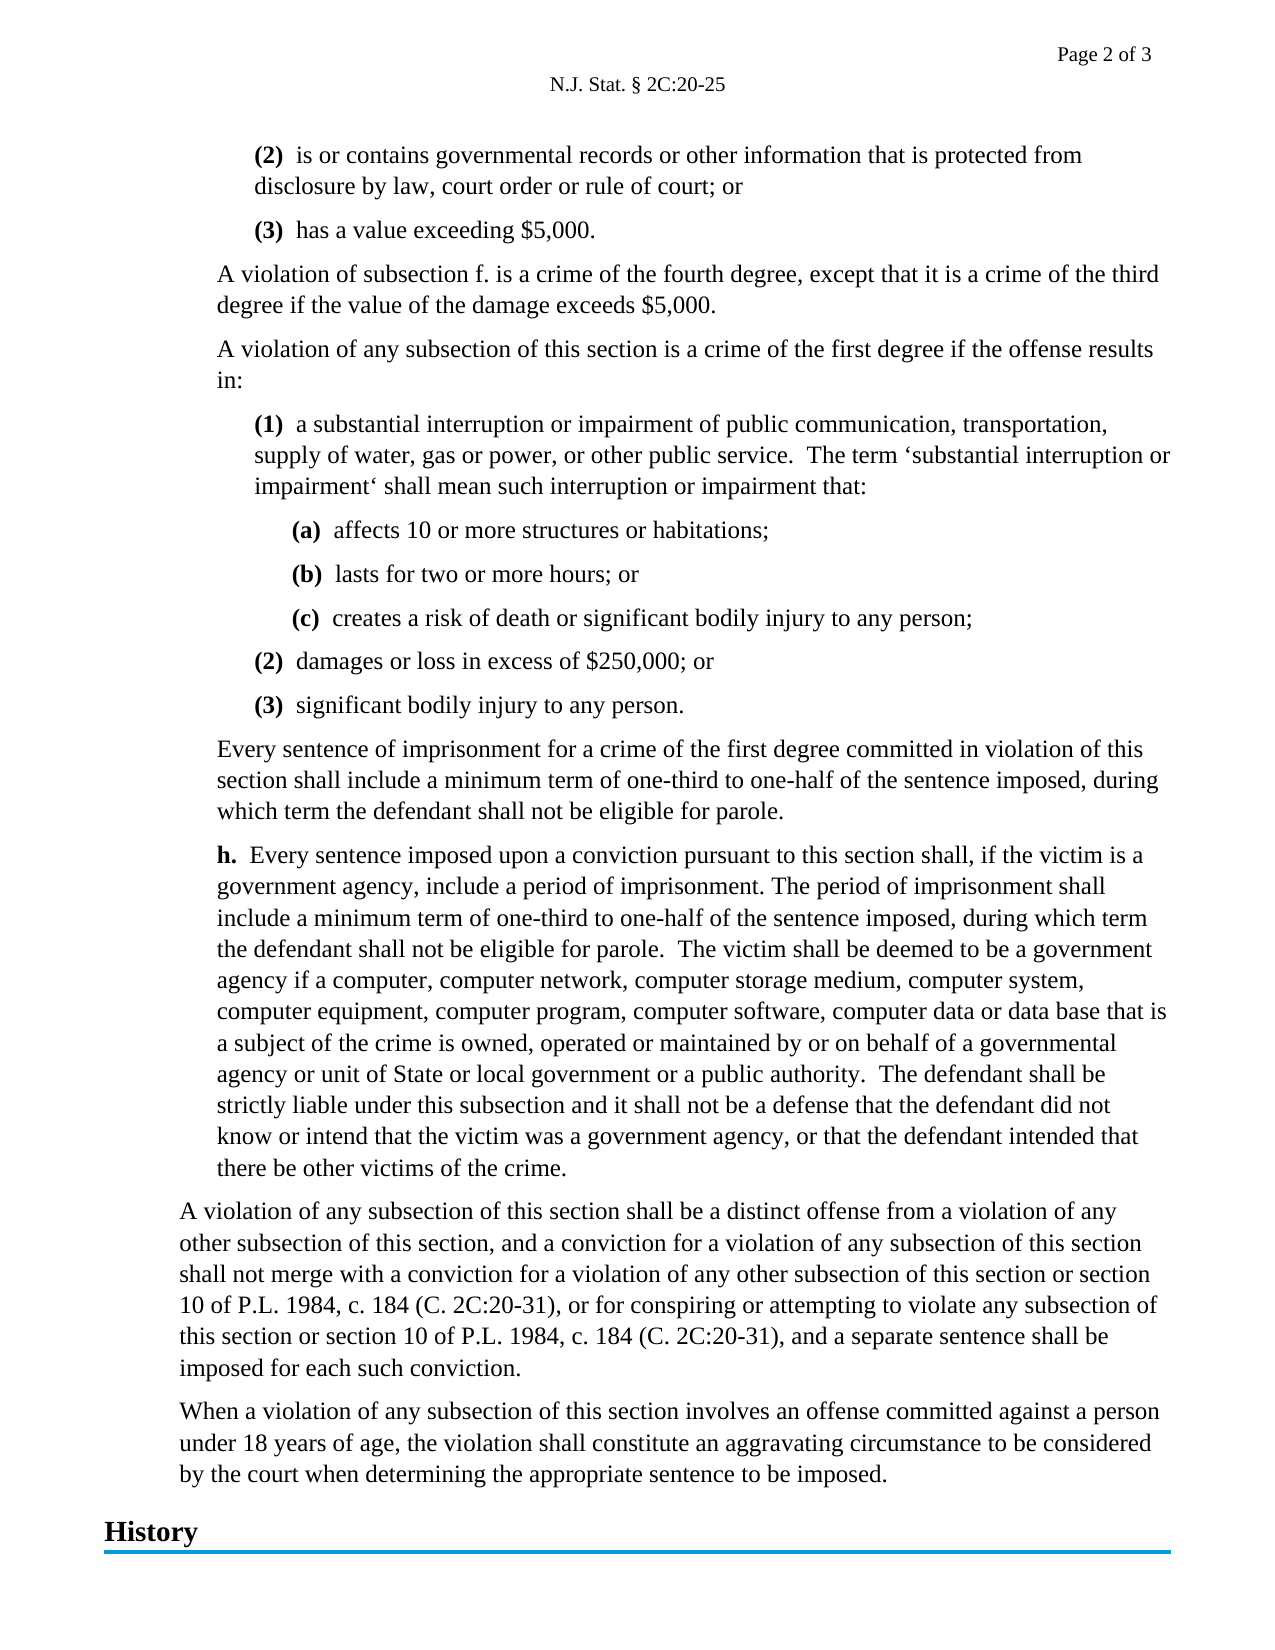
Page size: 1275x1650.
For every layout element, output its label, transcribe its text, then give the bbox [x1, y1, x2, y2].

text (1) a substantial interruption or impairment of public communication, transportation, supply of water, gas or power, or other public service. The term ‘substantial interruption or impairment‘ shall mean such interruption or impairment that: [254, 406, 1171, 500]
text (c) creates a risk of death or significant bodily injury to any person; [292, 600, 1171, 631]
text A violation of any subsection of this section shall be a distinct offense from a violation of any other subsection of this section, and a conviction for a violation of any subsection of this section shall not merge with a conviction for a violation of any other subsection of this section or section 10 of P.L. 1984, c. 184 (C. 2C:20-31), or for conspiring or attempting to violate any subsection of this section or section 10 of P.L. 1984, c. 184 (C. 2C:20-31), and a separate sentence shall be imposed for each such conviction. [179, 1194, 1171, 1381]
text (2) is or contains governmental records or other information that is protected from disclosure by law, court order or rule of court; or [254, 138, 1171, 200]
text (b) lasts for two or more hours; or [292, 556, 1171, 588]
text History [104, 1513, 1171, 1548]
text (a) affects 10 or more structures or habitations; [292, 513, 1171, 544]
text (2) damages or loss in excess of $250,000; or [254, 644, 1171, 675]
text A violation of subsection f. is a crime of the fourth degree, except that it is a crime of the third degree if the value of the damage exceeds $5,000. [217, 256, 1171, 319]
text When a violation of any subsection of this section involves an offense committed against a person under 18 years of age, the violation shall constitute an aggravating circumstance to be considered by the court when determining the appropriate sentence to be imposed. [179, 1394, 1171, 1488]
text A violation of any subsection of this section is a crime of the first degree if the offense results in: [217, 331, 1171, 394]
text (3) has a value exceeding $5,000. [254, 213, 1171, 244]
text (3) significant bodily injury to any person. [254, 688, 1171, 719]
text Every sentence of imprisonment for a crime of the first degree committed in violation of this section shall include a minimum term of one-third to one-half of the sentence imposed, during which term the defendant shall not be eligible for parole. [217, 731, 1171, 825]
text h. Every sentence imposed upon a conviction pursuant to this section shall, if the victim is a government agency, include a period of imprisonment. The period of imprisonment shall include a minimum term of one-third to one-half of the sentence imposed, during which term the defendant shall not be eligible for parole. The victim shall be deemed to be a government agency if a computer, computer network, computer storage medium, computer system, computer equipment, computer program, computer software, computer data or data base that is a subject of the crime is owned, operated or maintained by or on behalf of a governmental agency or unit of State or local government or a public authority. The defendant shall be strictly liable under this subsection and it shall not be a defense that the defendant did not know or intend that the victim was a government agency, or that the defendant intended that there be other victims of the crime. [217, 838, 1171, 1181]
